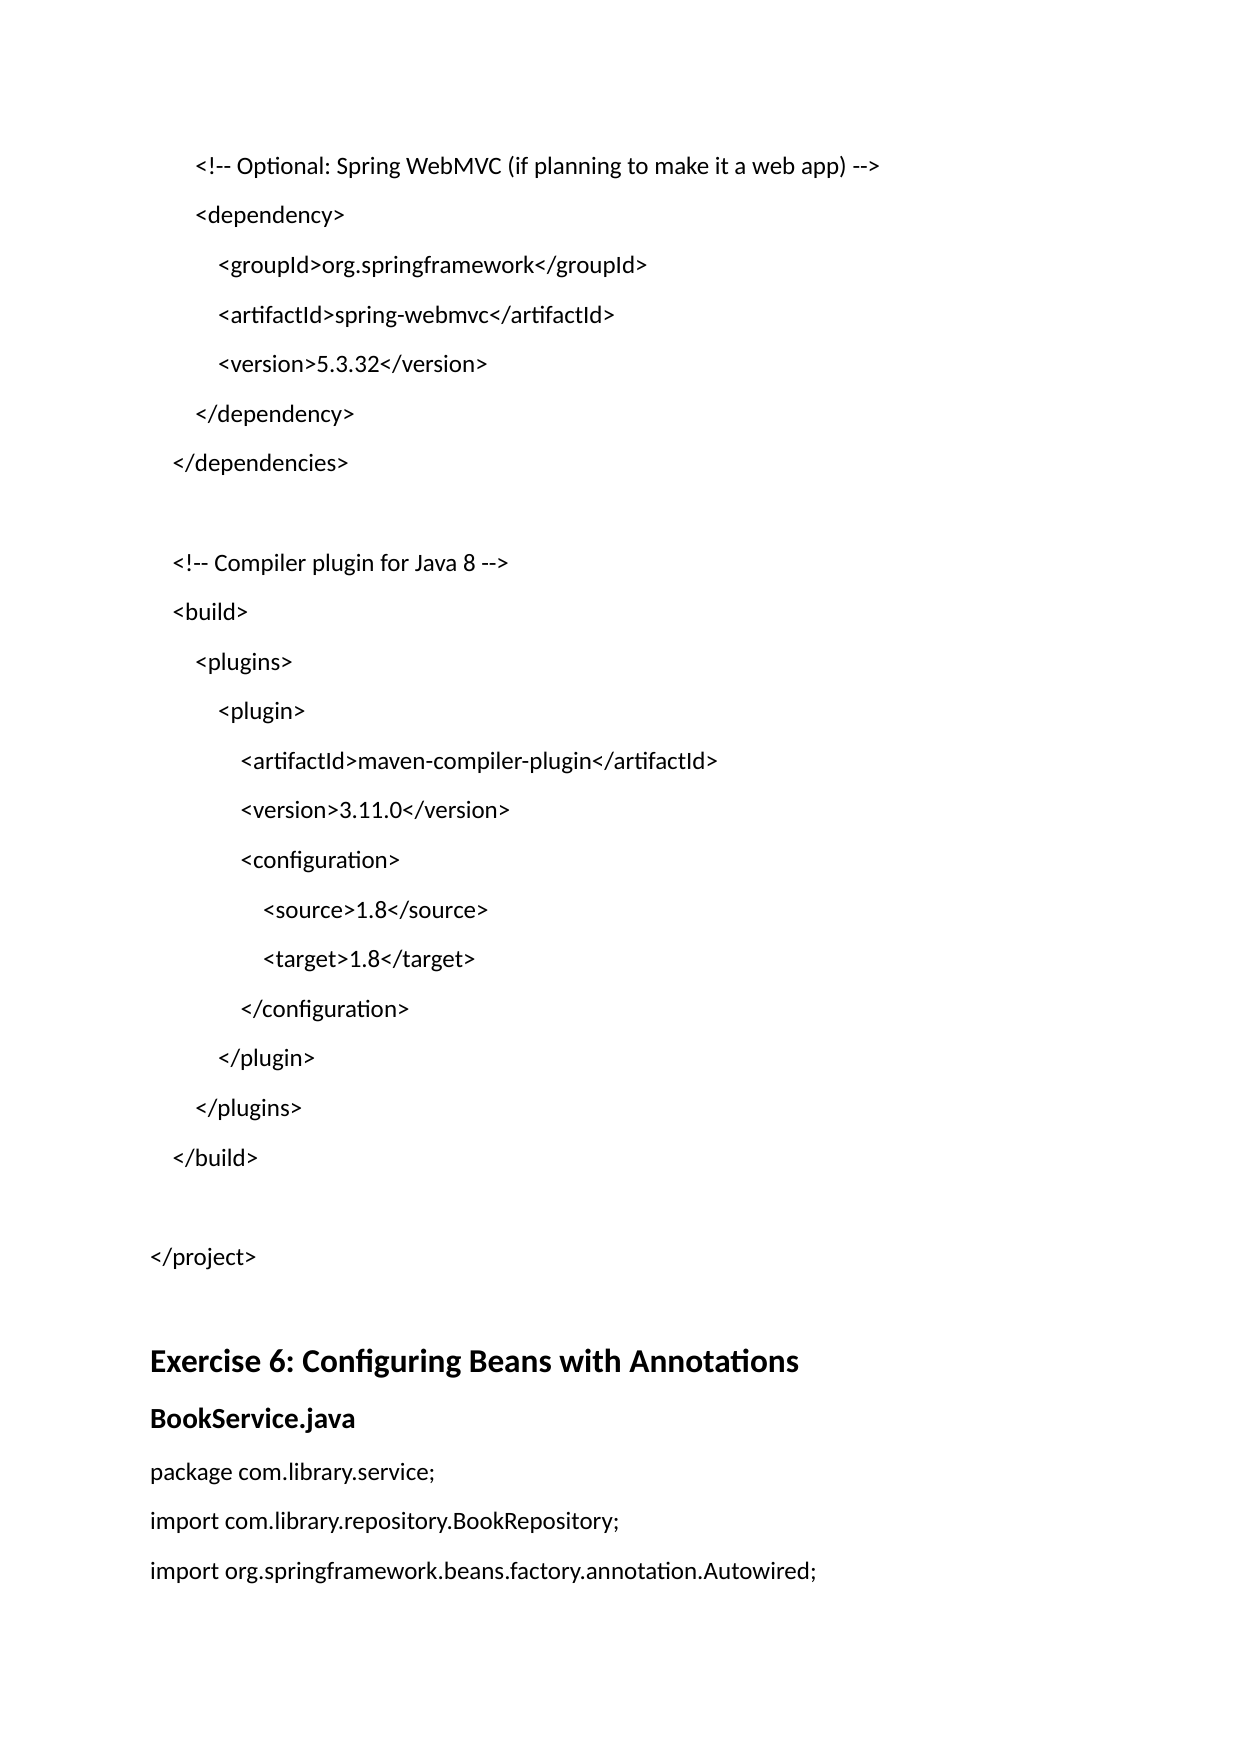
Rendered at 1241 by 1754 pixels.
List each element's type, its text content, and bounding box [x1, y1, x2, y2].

text <dependency> [150, 199, 1090, 230]
text <configuration> [150, 844, 1090, 875]
text <source>1.8</source> [150, 894, 1090, 924]
text import org.springframework.beans.factory.annotation.Autowired; [150, 1555, 1090, 1585]
text BookService.java [150, 1401, 1090, 1436]
text <!-- Compiler plugin for Java 8 --> [150, 547, 1090, 577]
text </plugin> [150, 1042, 1090, 1073]
text </dependency> [150, 398, 1090, 428]
text <target>1.8</target> [150, 943, 1090, 974]
text <plugin> [150, 695, 1090, 726]
text <artifactId>maven-compiler-plugin</artifactId> [150, 745, 1090, 776]
text <groupId>org.springframework</groupId> [150, 249, 1090, 280]
text <artifactId>spring-webmvc</artifactId> [150, 299, 1090, 329]
text Exercise 6: Configuring Beans with Annotations [150, 1340, 1090, 1381]
text </project> [150, 1241, 1090, 1271]
text <version>3.11.0</version> [150, 794, 1090, 825]
text package com.library.service; [150, 1456, 1090, 1486]
text </dependencies> [150, 447, 1090, 478]
text <plugins> [150, 646, 1090, 676]
text <!-- Optional: Spring WebMVC (if planning to make it a web app) --> [150, 150, 1090, 181]
text </configuration> [150, 993, 1090, 1023]
text <version>5.3.32</version> [150, 348, 1090, 379]
text </plugins> [150, 1092, 1090, 1123]
text <build> [150, 596, 1090, 627]
text </build> [150, 1142, 1090, 1172]
text import com.library.repository.BookRepository; [150, 1505, 1090, 1536]
